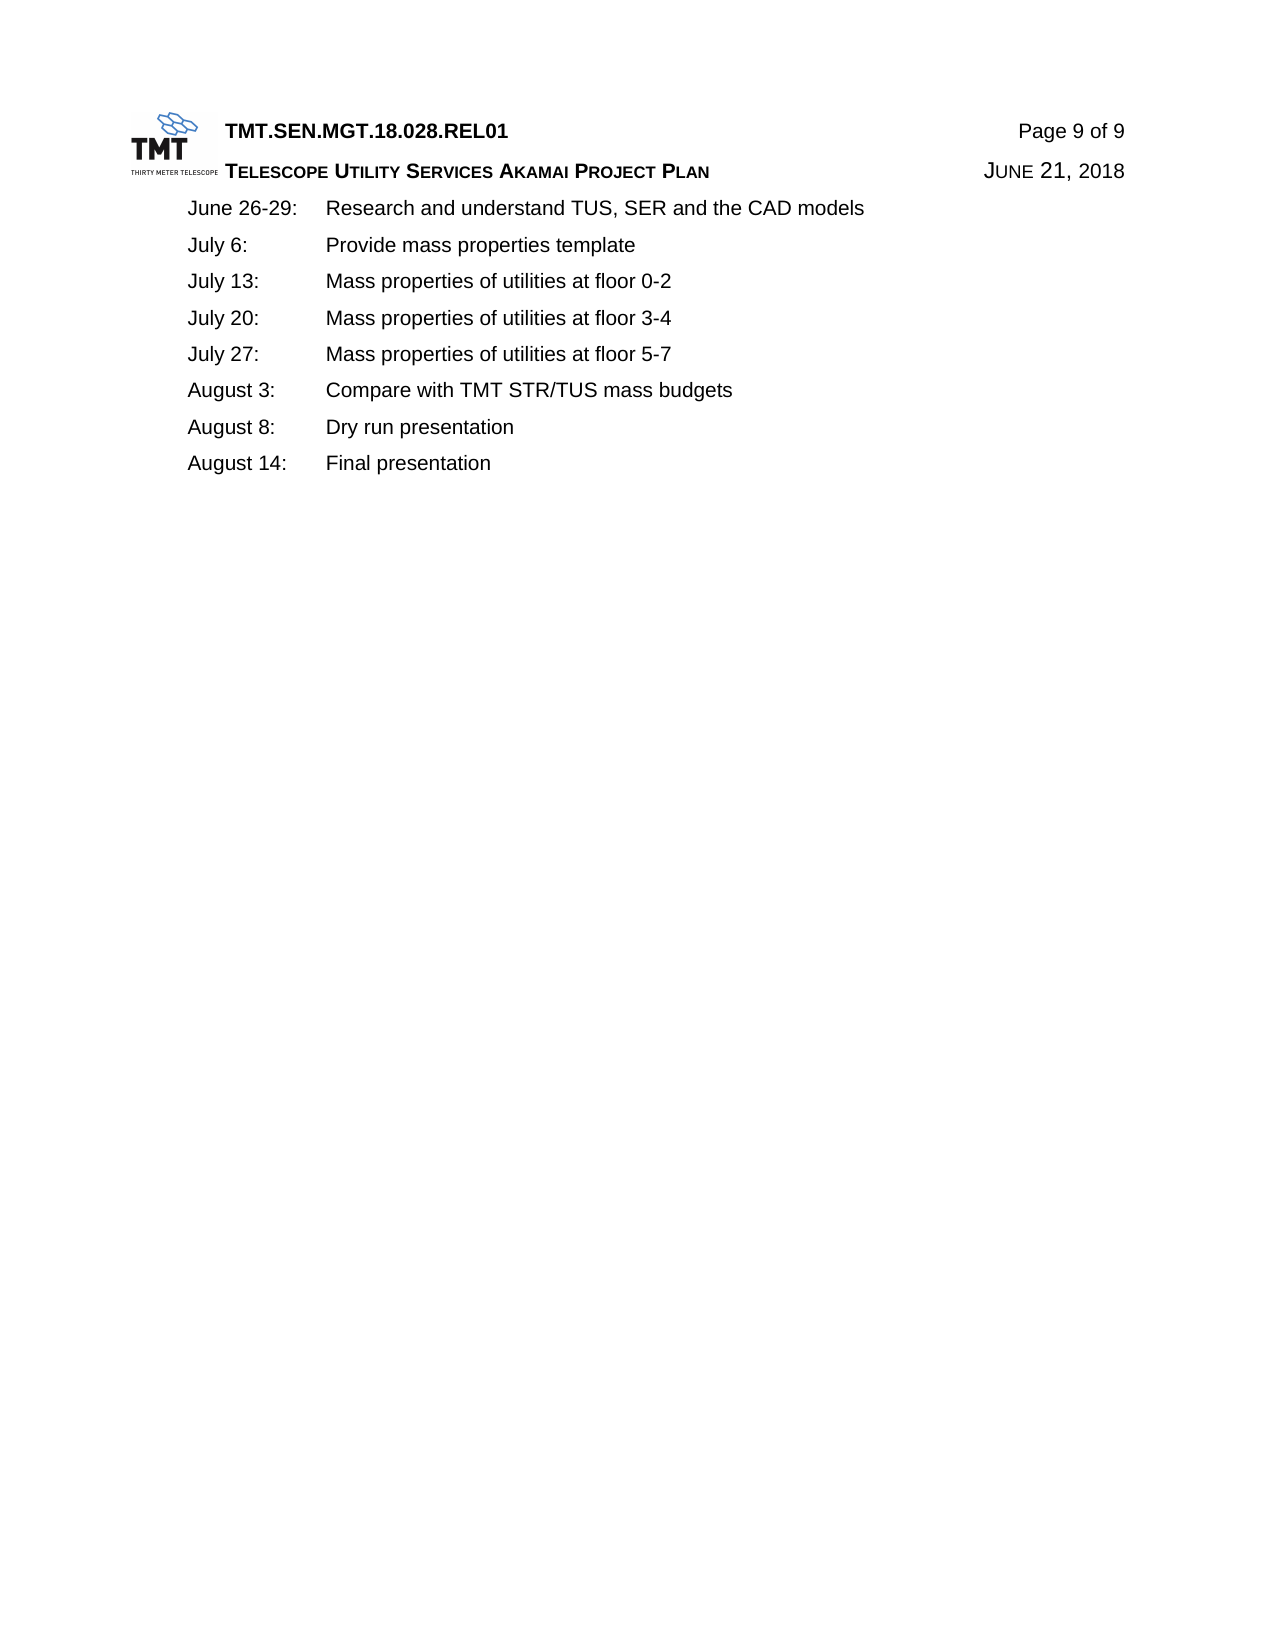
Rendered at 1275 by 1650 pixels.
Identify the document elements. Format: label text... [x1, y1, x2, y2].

text July 20: Mass properties of utilities at floor 3-4 [187, 305, 1125, 329]
text July 27: Mass properties of utilities at floor 5-7 [187, 342, 1125, 366]
text June 26-29: Research and understand TUS, SER and the CAD models [187, 196, 1125, 220]
text August 14: Final presentation [187, 451, 1125, 475]
text July 13: Mass properties of utilities at floor 0-2 [187, 269, 1125, 293]
text August 3: Compare with TMT STR/TUS mass budgets [187, 378, 1125, 402]
picture [131, 112, 218, 175]
text August 8: Dry run presentation [187, 415, 1125, 439]
text July 6: Provide mass properties template [187, 232, 1125, 256]
